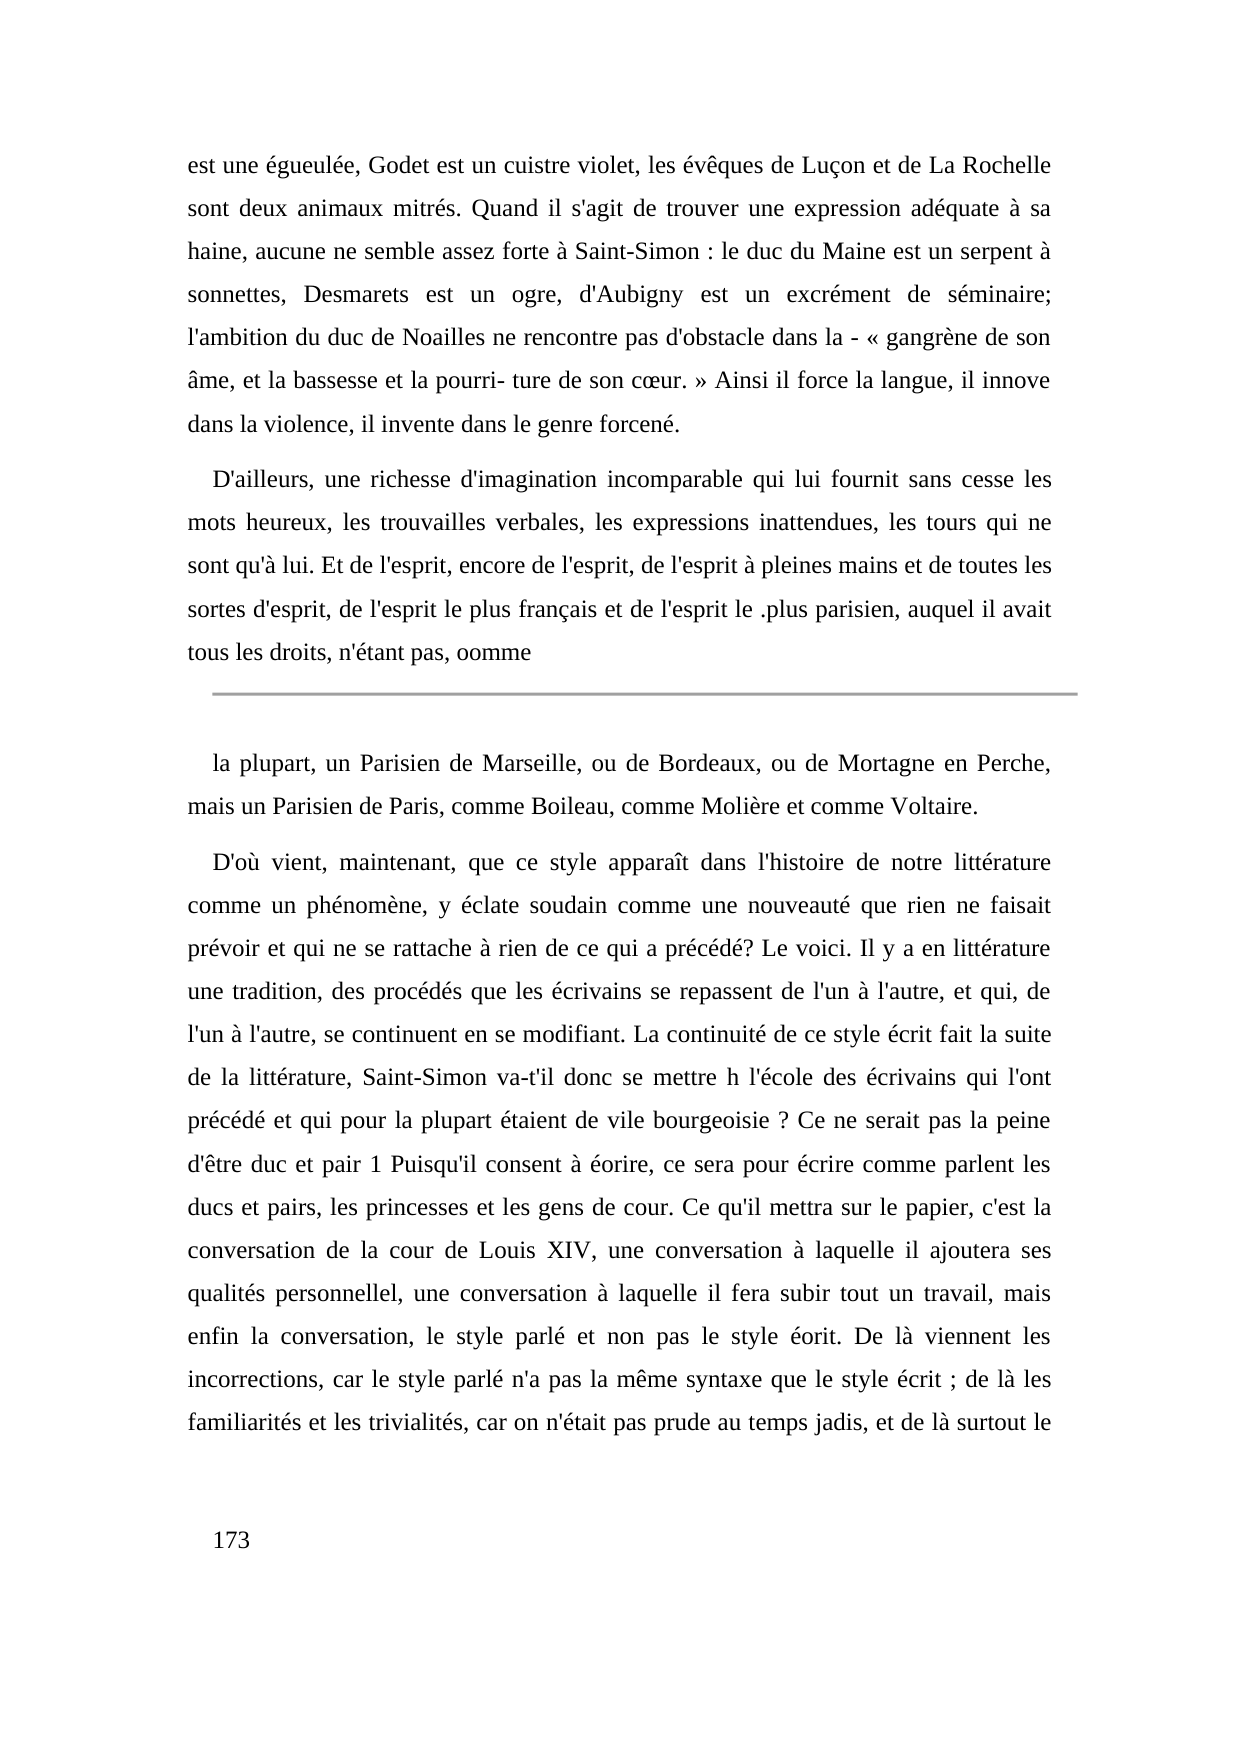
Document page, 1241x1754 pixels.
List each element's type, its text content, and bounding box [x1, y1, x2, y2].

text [187, 150, 1053, 437]
text D'ailleurs, une richesse d'imagination incomparable qui lui fournit sans cesse les mots heureux, les trouvailles verbales, les expressions inattendues, les tours qui ne sont qu'à lui. Et de l'esprit, encore de l'esprit, de l'esprit à pleines mains et de toutes les sortes d'esprit, de l'esprit le plus français et de l'esprit le .plus parisien, auquel il avait tous les droits, n'étant pas, oomme [187, 464, 1053, 666]
text la plupart, un Parisien de Marseille, ou de Bordeaux, ou de Mortagne en Perche, mais un Parisien de Paris, comme Boileau, comme Molière et comme Voltaire. [187, 748, 1053, 820]
